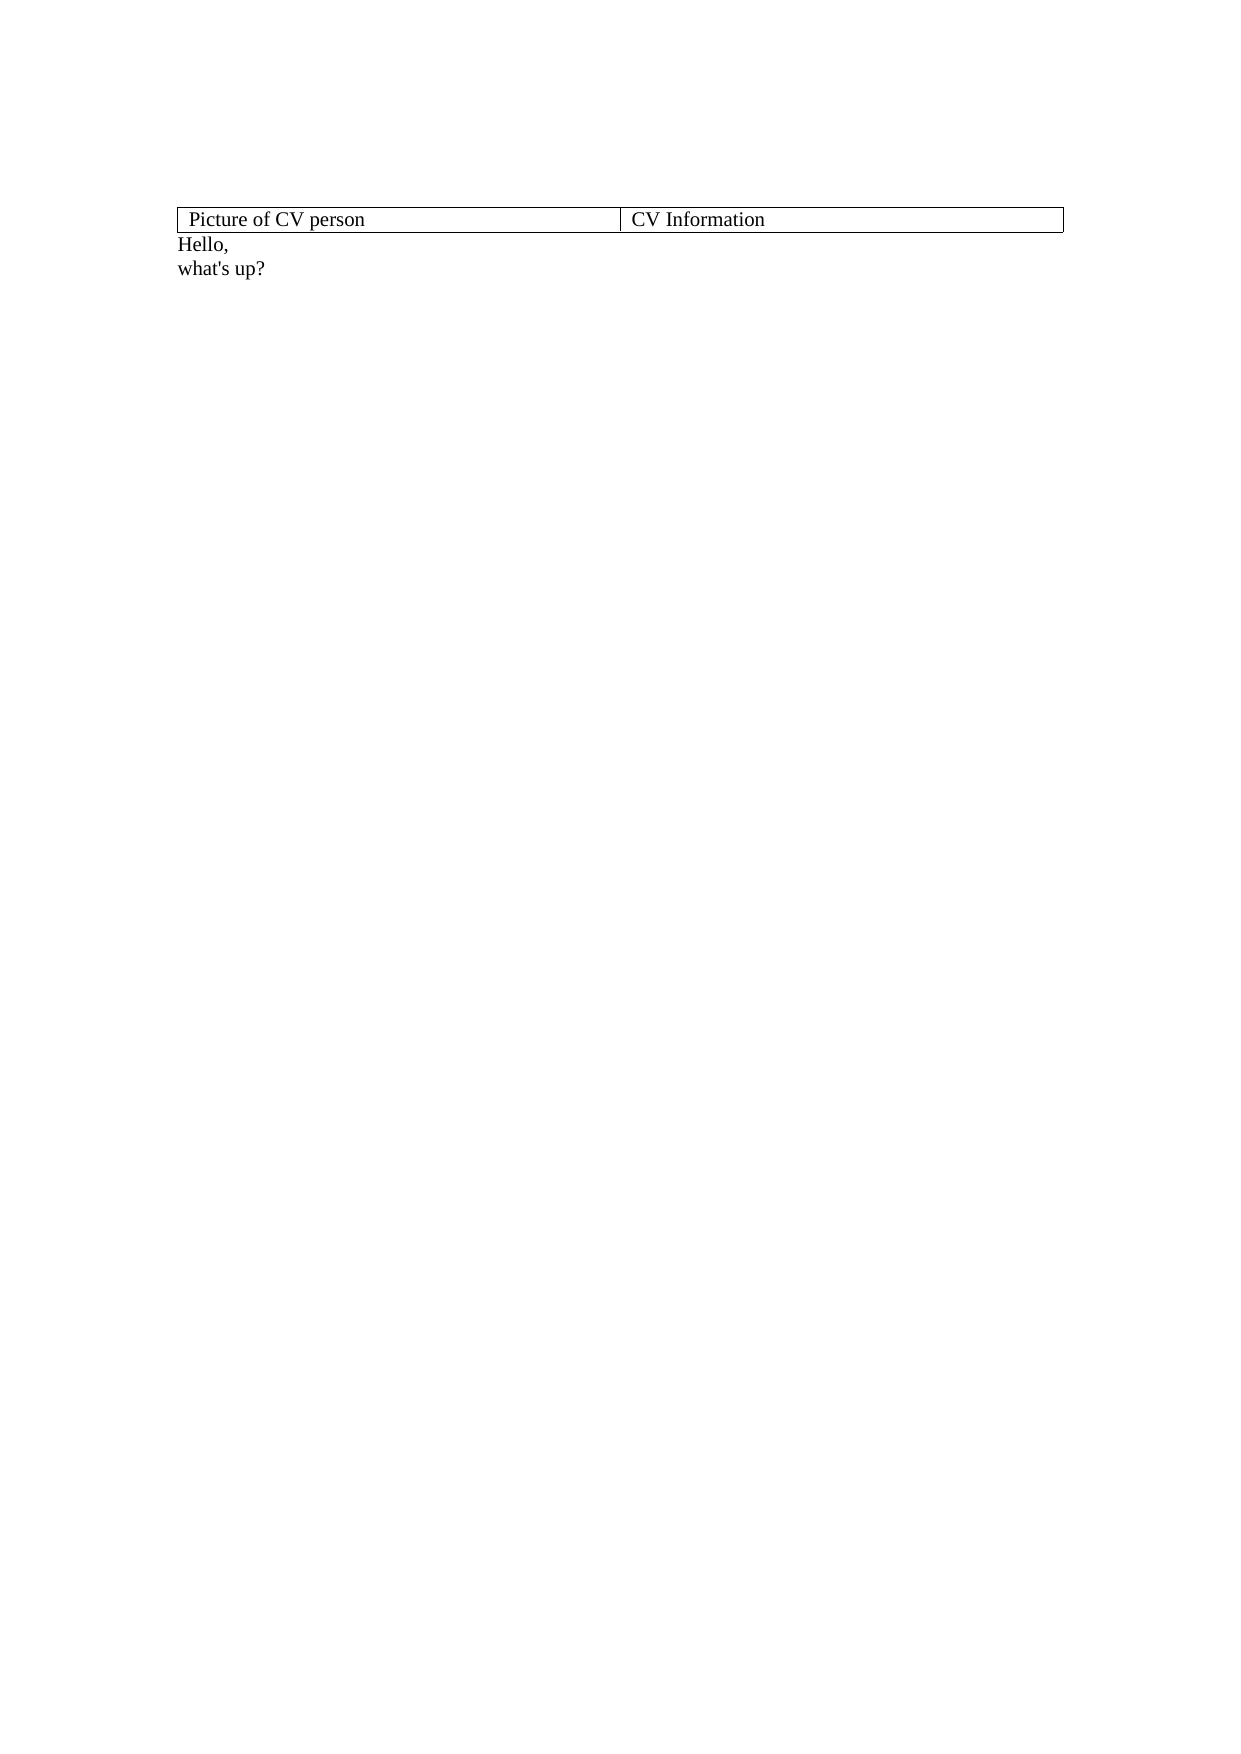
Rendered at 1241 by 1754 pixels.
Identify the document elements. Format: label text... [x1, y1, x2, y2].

table_header CV Information [621, 208, 1063, 231]
table_header Picture of CV person [178, 208, 620, 231]
